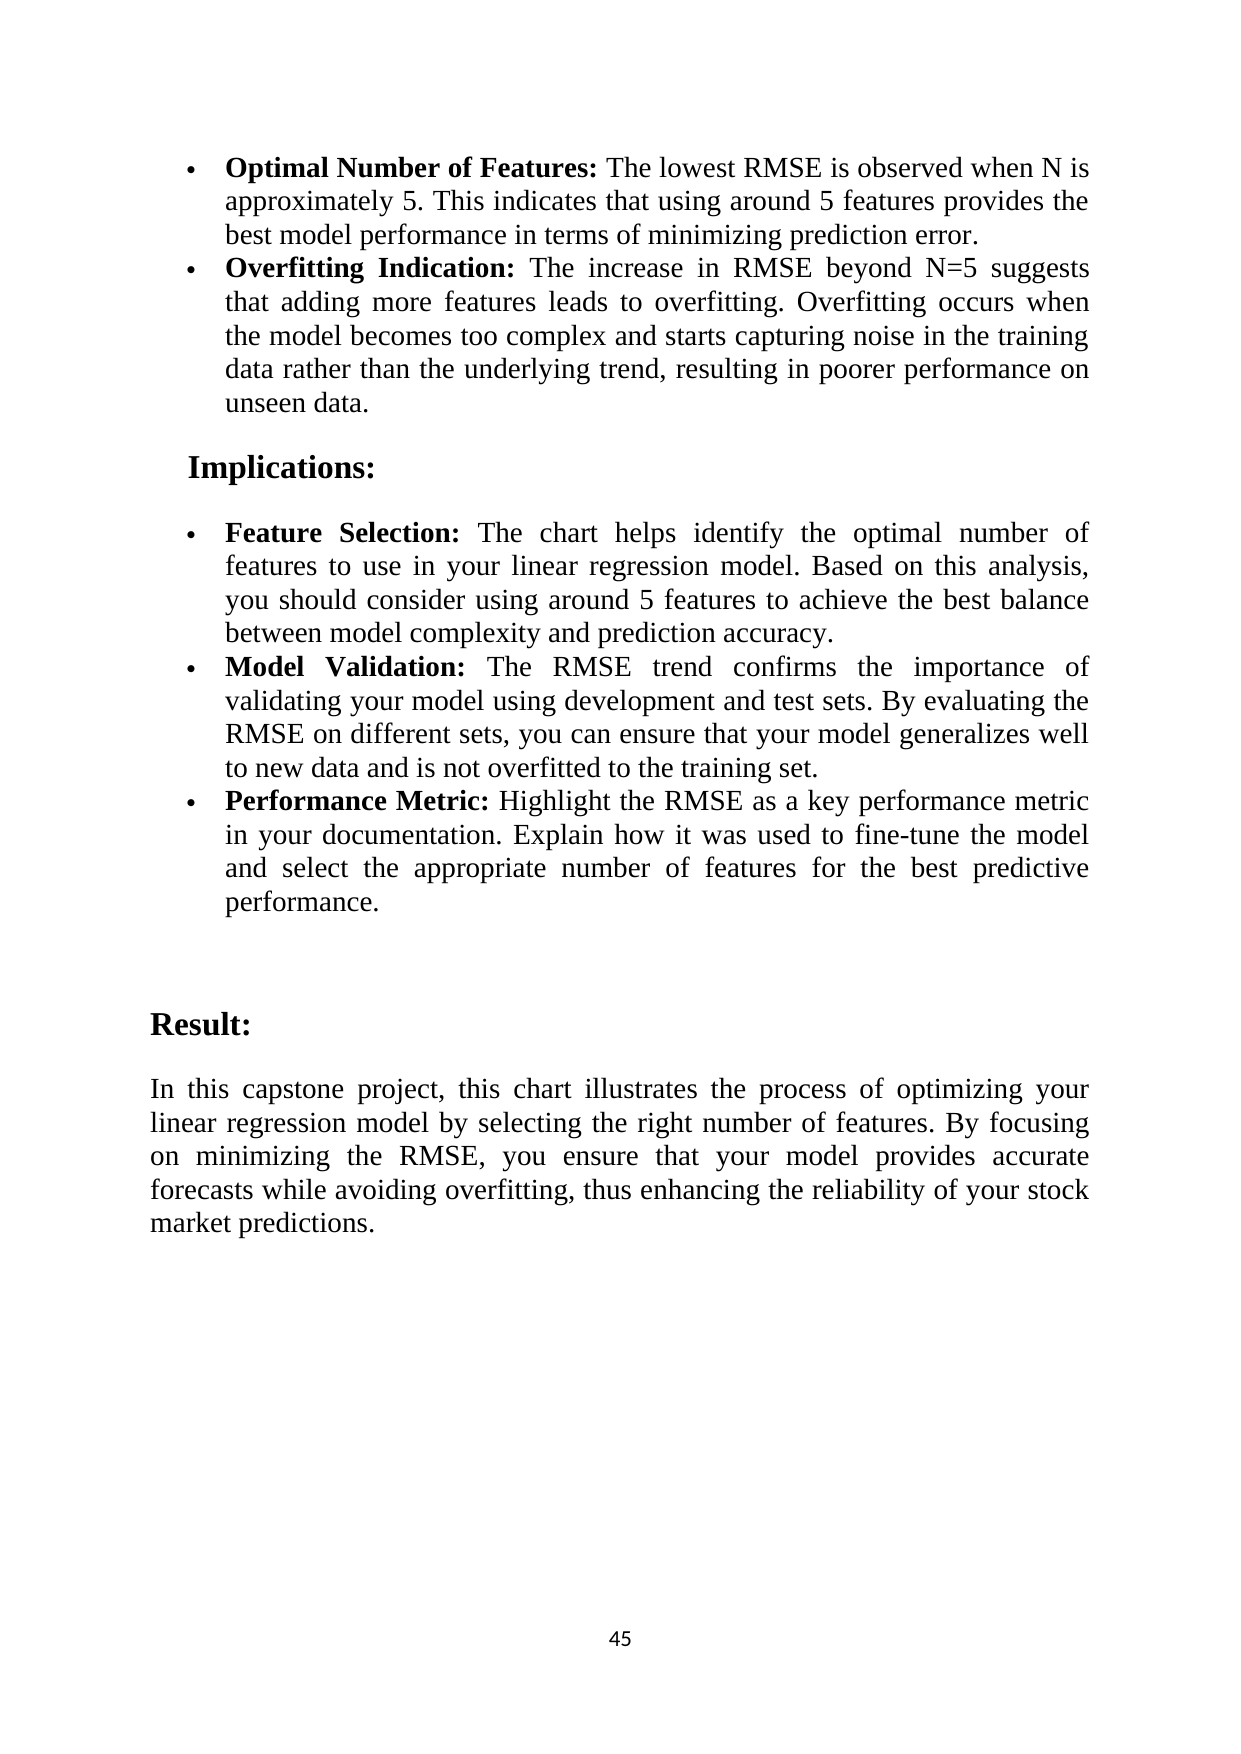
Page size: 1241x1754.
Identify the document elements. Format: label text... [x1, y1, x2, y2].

list Optimal Number of Features: The lowest RMSE is observed when N is approximately 5. This indicates that using around 5 features provides the best model performance in terms of minimizing prediction error. [187, 150, 1090, 251]
text Implications: [187, 447, 1090, 486]
list Overfitting Indication: The increase in RMSE beyond N=5 suggests that adding more features leads to overfitting. Overfitting occurs when the model becomes too complex and starts capturing noise in the training data rather than the underlying trend, resulting in poorer performance on unseen data. [187, 251, 1090, 418]
text Result: [150, 1004, 1090, 1042]
list Performance Metric: Highlight the RMSE as a key performance metric in your documentation. Explain how it was used to fine-tune the model and select the appropriate number of features for the best predictive performance. [187, 783, 1090, 917]
list Feature Selection: The chart helps identify the optimal number of features to use in your linear regression model. Based on this analysis, you should consider using around 5 features to achieve the best balance between model complexity and prediction accuracy. [187, 515, 1090, 649]
text In this capstone project, this chart illustrates the process of optimizing your linear regression model by selecting the right number of features. By focusing on minimizing the RMSE, you ensure that your model provides accurate forecasts while avoiding overfitting, thus enhancing the reliability of your stock market predictions. [150, 1071, 1090, 1239]
list Model Validation: The RMSE trend confirms the importance of validating your model using development and test sets. By evaluating the RMSE on different sets, you can ensure that your model generalizes well to new data and is not overfitted to the training set. [187, 649, 1090, 783]
